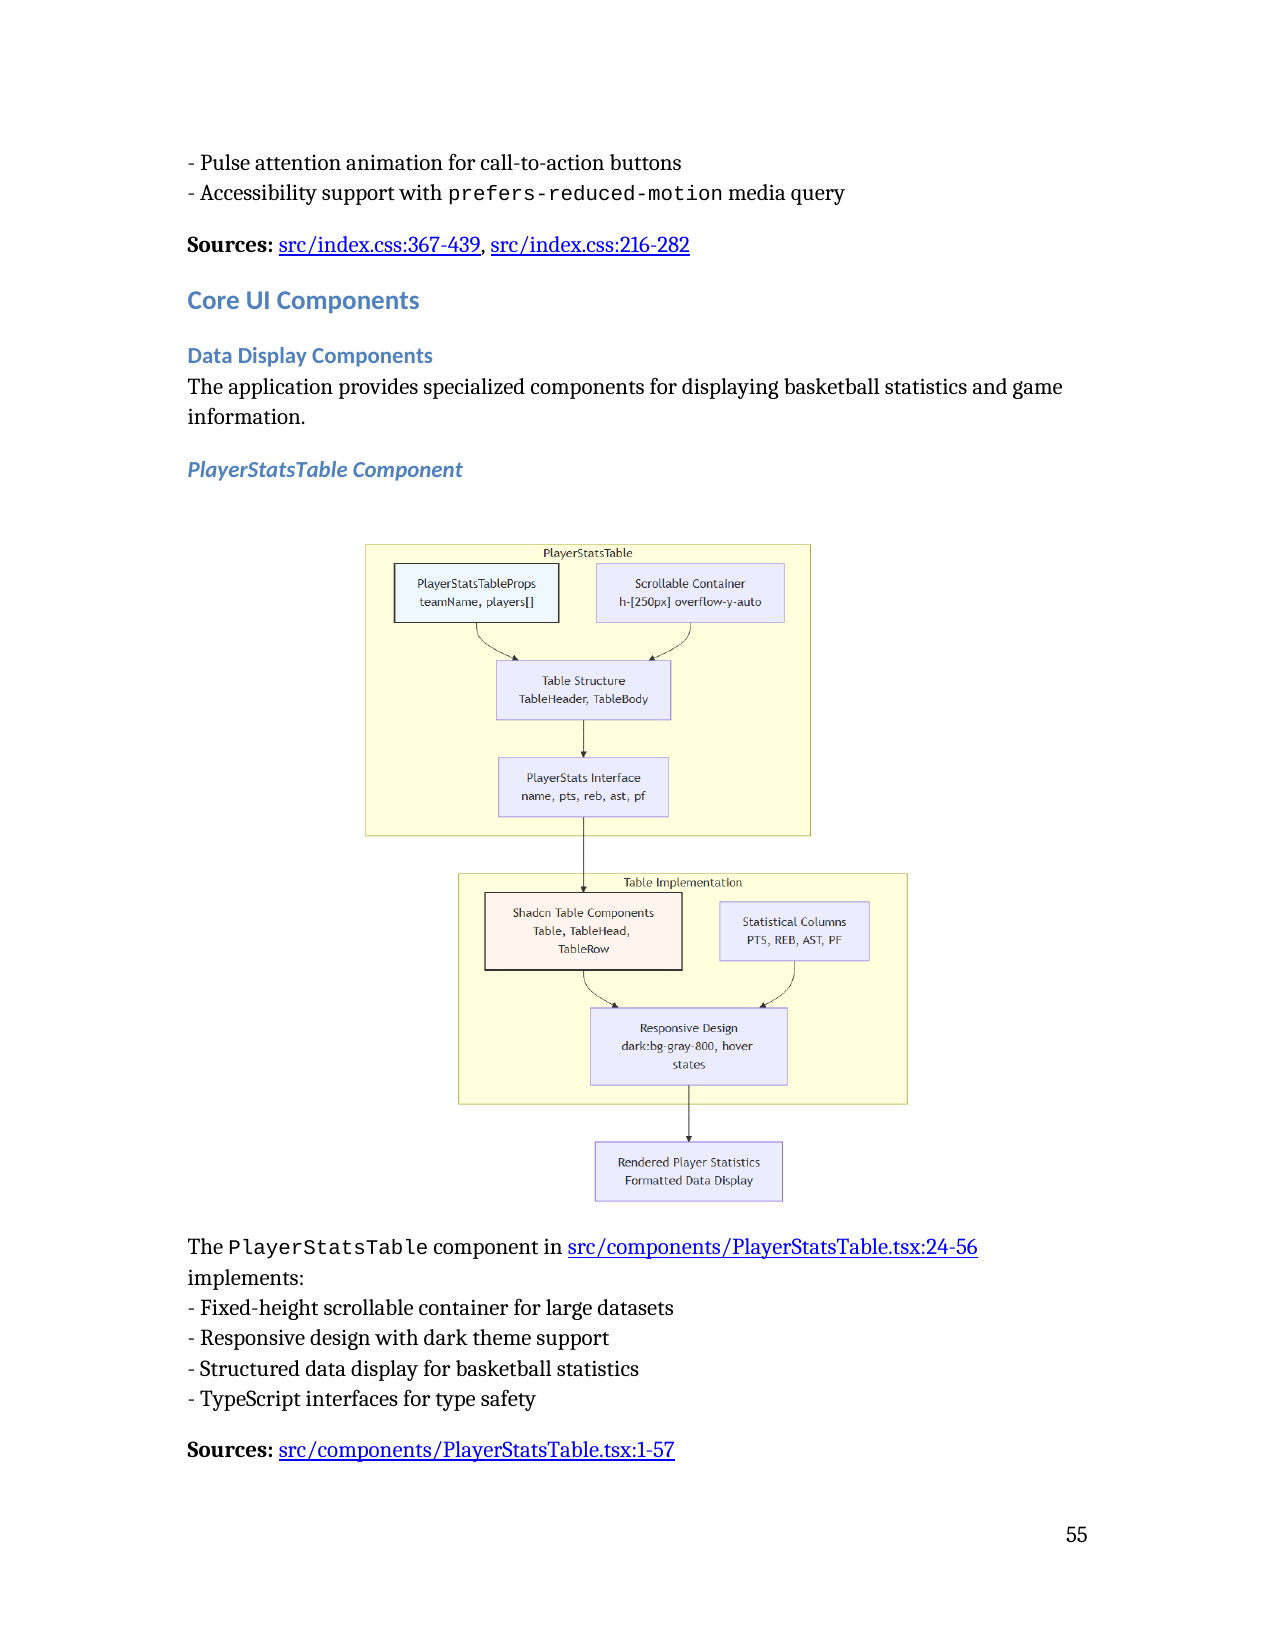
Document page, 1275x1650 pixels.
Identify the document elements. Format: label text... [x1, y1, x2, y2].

text The PlayerStatsTable component in src/components/PlayerStatsTable.tsx:24-56 implements: - Fixed-height scrollable container for large datasets - Responsive design with dark theme support - Structured data display for basketball statistics - TypeScript interfaces for type safety [187, 1234, 1087, 1412]
text The application provides specialized components for displaying basketball statistics and game information. [187, 374, 1087, 430]
picture [359, 538, 916, 1210]
subtitle PlayerStatsTable Component [187, 455, 1087, 483]
subtitle Core UI Components [187, 283, 1087, 316]
text Sources: src/index.css:367-439, src/index.css:216-282 [187, 232, 1087, 258]
subtitle Data Display Components [187, 342, 1087, 370]
text Sources: src/components/PlayerStatsTable.tsx:1-57 [187, 1437, 1087, 1463]
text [187, 150, 1087, 207]
